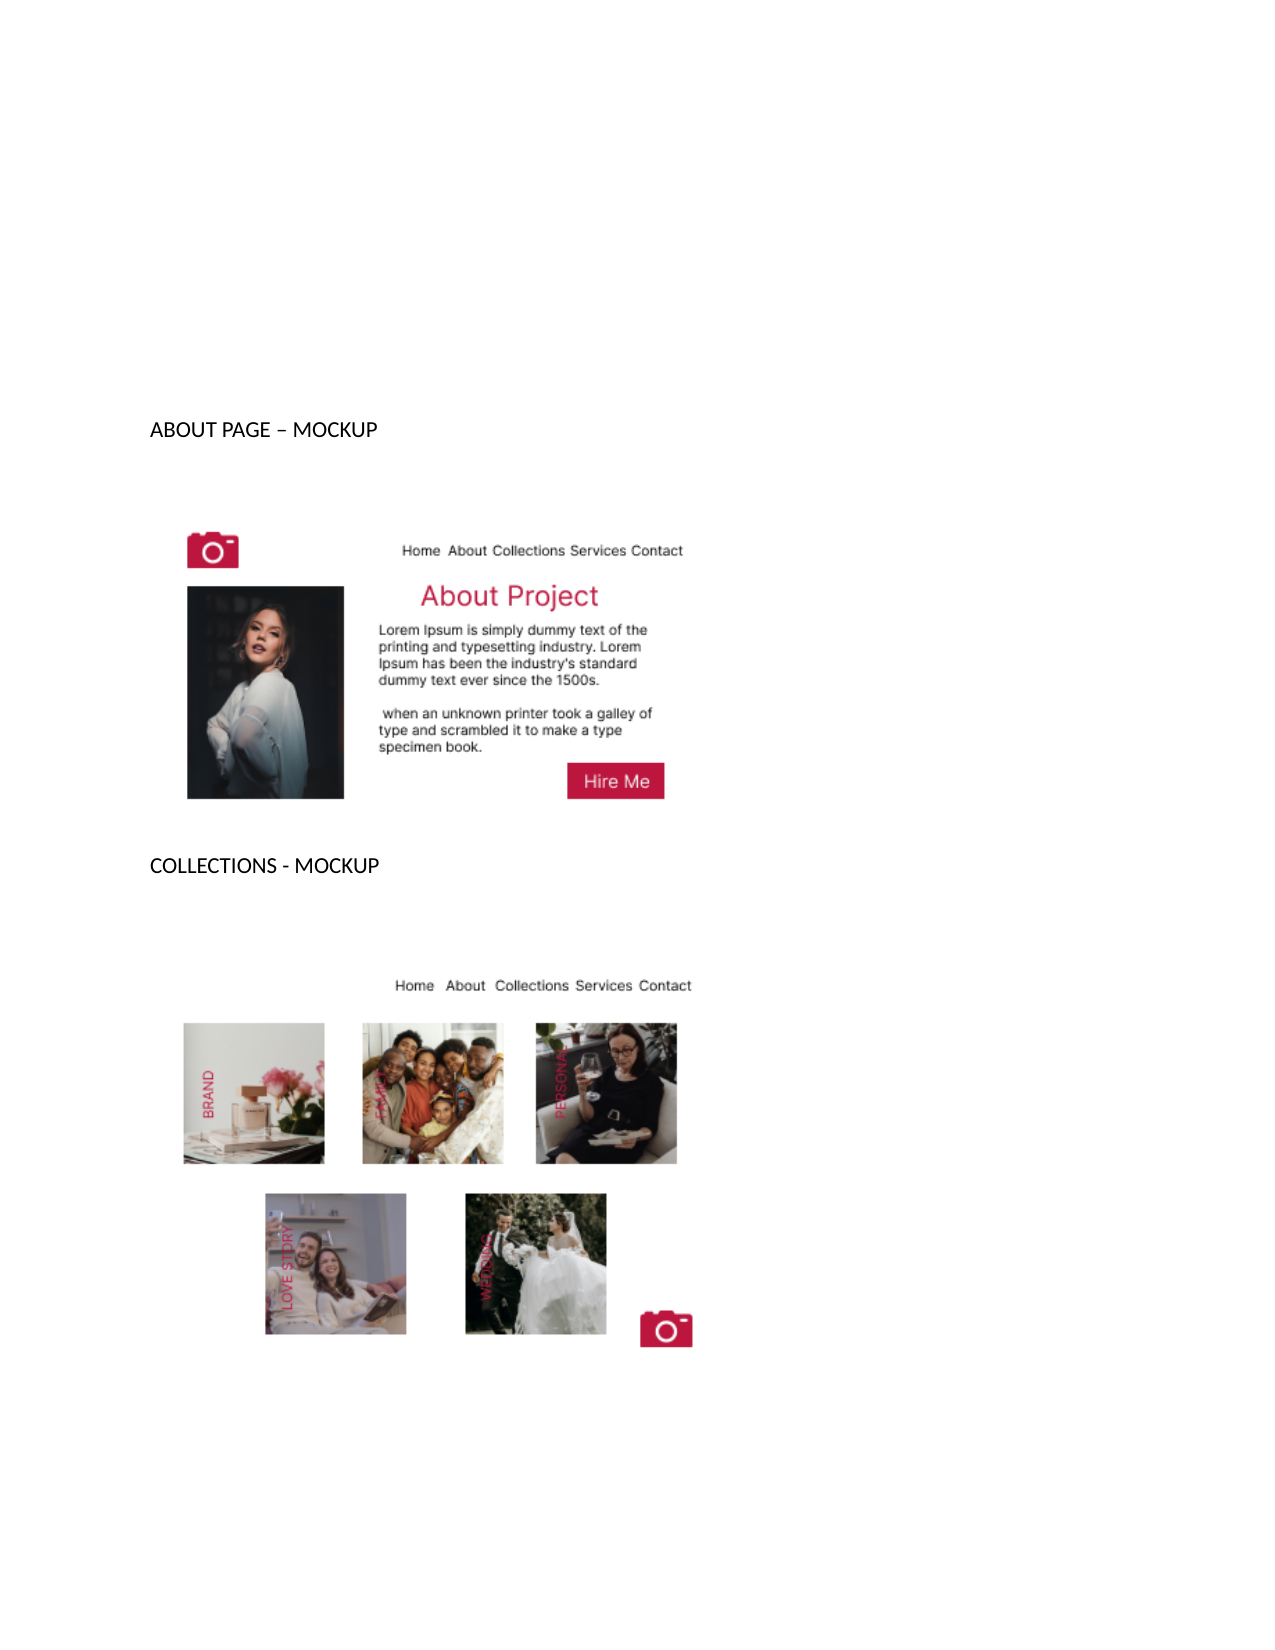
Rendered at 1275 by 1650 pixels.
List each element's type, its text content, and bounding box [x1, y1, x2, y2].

text COLLECTIONS - MOCKUP [150, 851, 1125, 879]
picture [150, 521, 709, 827]
picture [150, 957, 718, 1384]
text ABOUT PAGE – MOCKUP [150, 415, 1125, 443]
